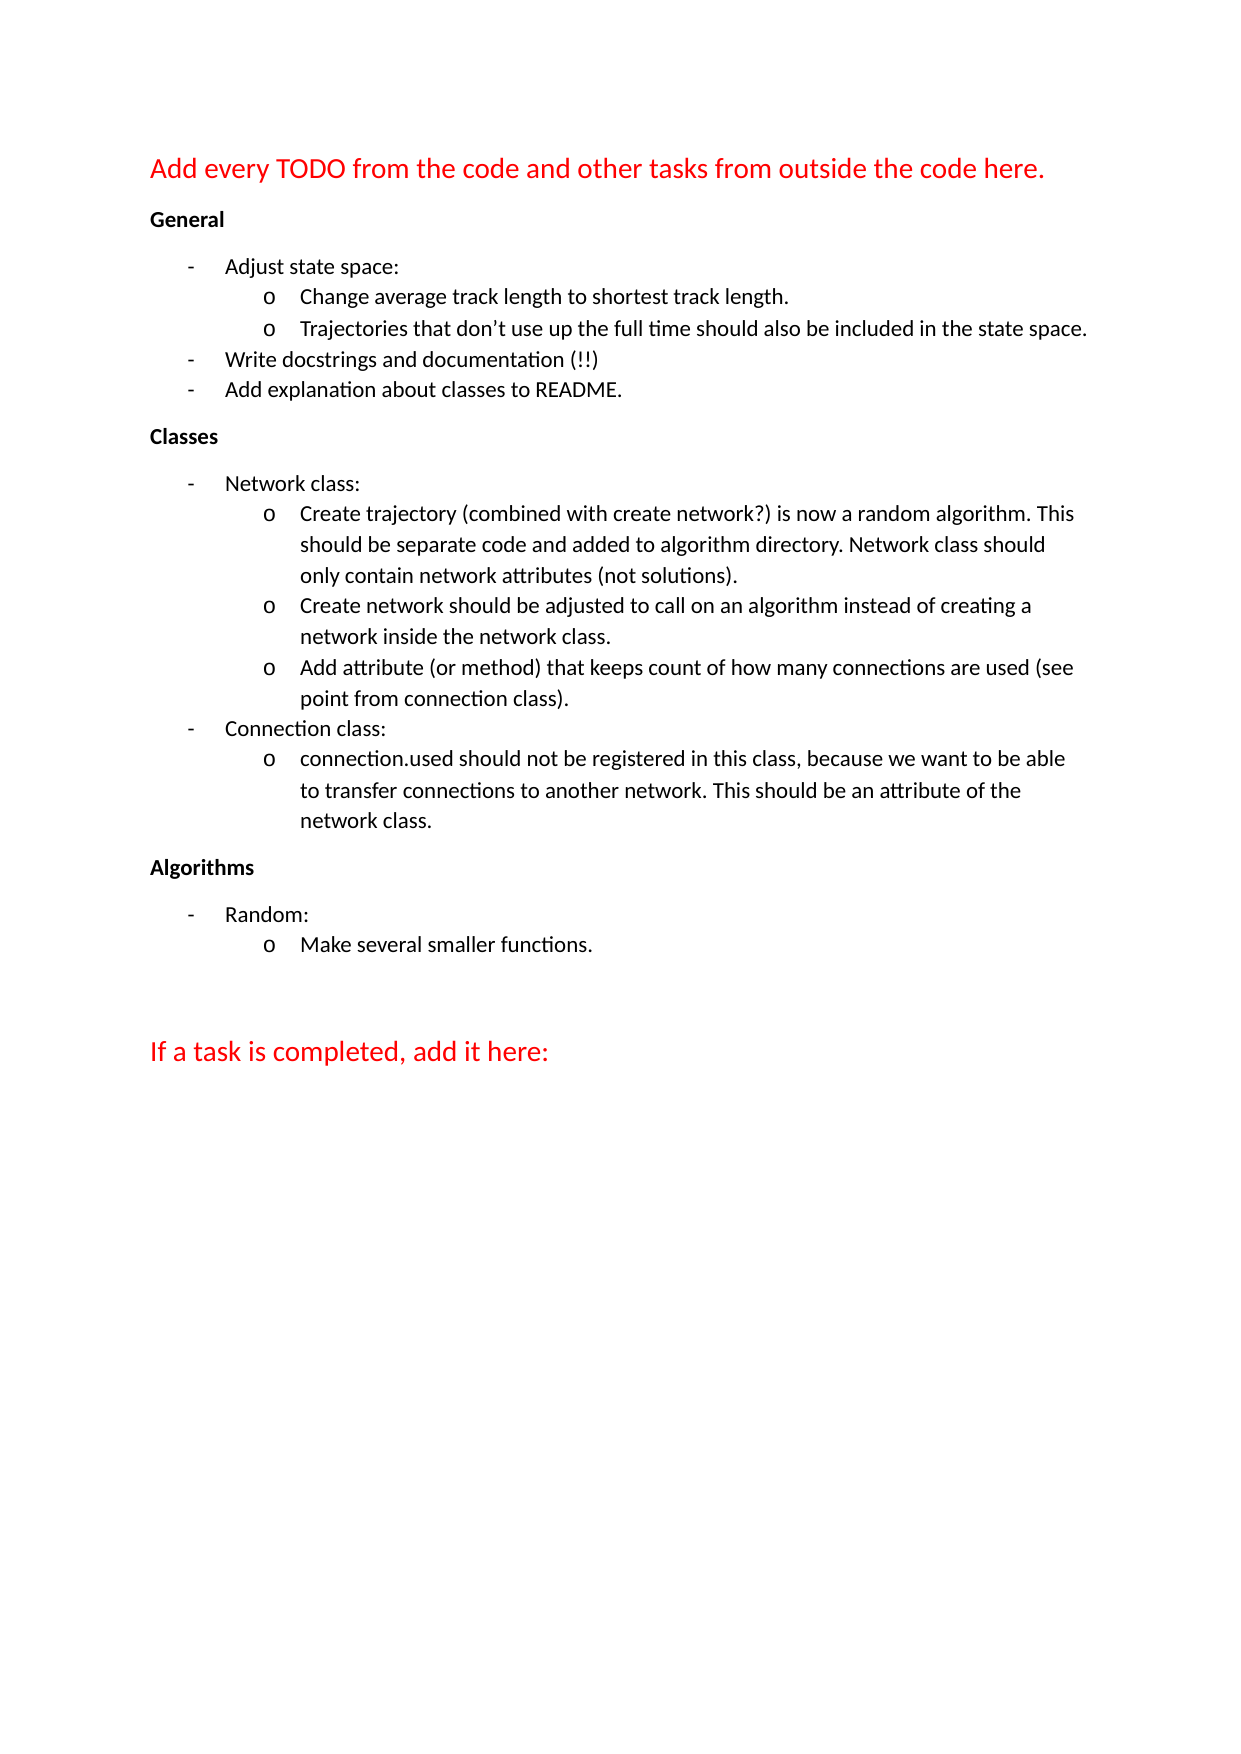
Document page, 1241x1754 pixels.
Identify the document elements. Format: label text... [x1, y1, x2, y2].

text General [150, 205, 1090, 233]
text Algorithms [150, 853, 1090, 881]
list Add attribute (or method) that keeps count of how many connections are used (see point from connection class). [262, 653, 1090, 712]
text Classes [150, 422, 1090, 450]
list Add explanation about classes to README. [187, 375, 1090, 403]
text If a task is completed, add it here: [150, 1033, 1090, 1069]
list Create network should be adjusted to call on an algorithm instead of creating a network inside the network class. [262, 591, 1090, 650]
text Add every TODO from the code and other tasks from outside the code here. [150, 150, 1090, 186]
list Make several smaller functions. [262, 930, 1090, 959]
list Random: [187, 900, 1090, 928]
list Trajectories that don’t use up the full time should also be included in the state space. [262, 314, 1090, 343]
list Network class: [187, 469, 1090, 497]
list Adjust state space: [187, 252, 1090, 280]
list connection.used should not be registered in this class, because we want to be able to transfer connections to another network. This should be an attribute of the network class. [262, 744, 1090, 834]
list Write docstrings and documentation (!!) [187, 345, 1090, 373]
list Connection class: [187, 714, 1090, 742]
list Change average track length to shortest track length. [262, 282, 1090, 311]
list Create trajectory (combined with create network?) is now a random algorithm. This should be separate code and added to algorithm directory. Network class should only contain network attributes (not solutions). [262, 499, 1090, 589]
